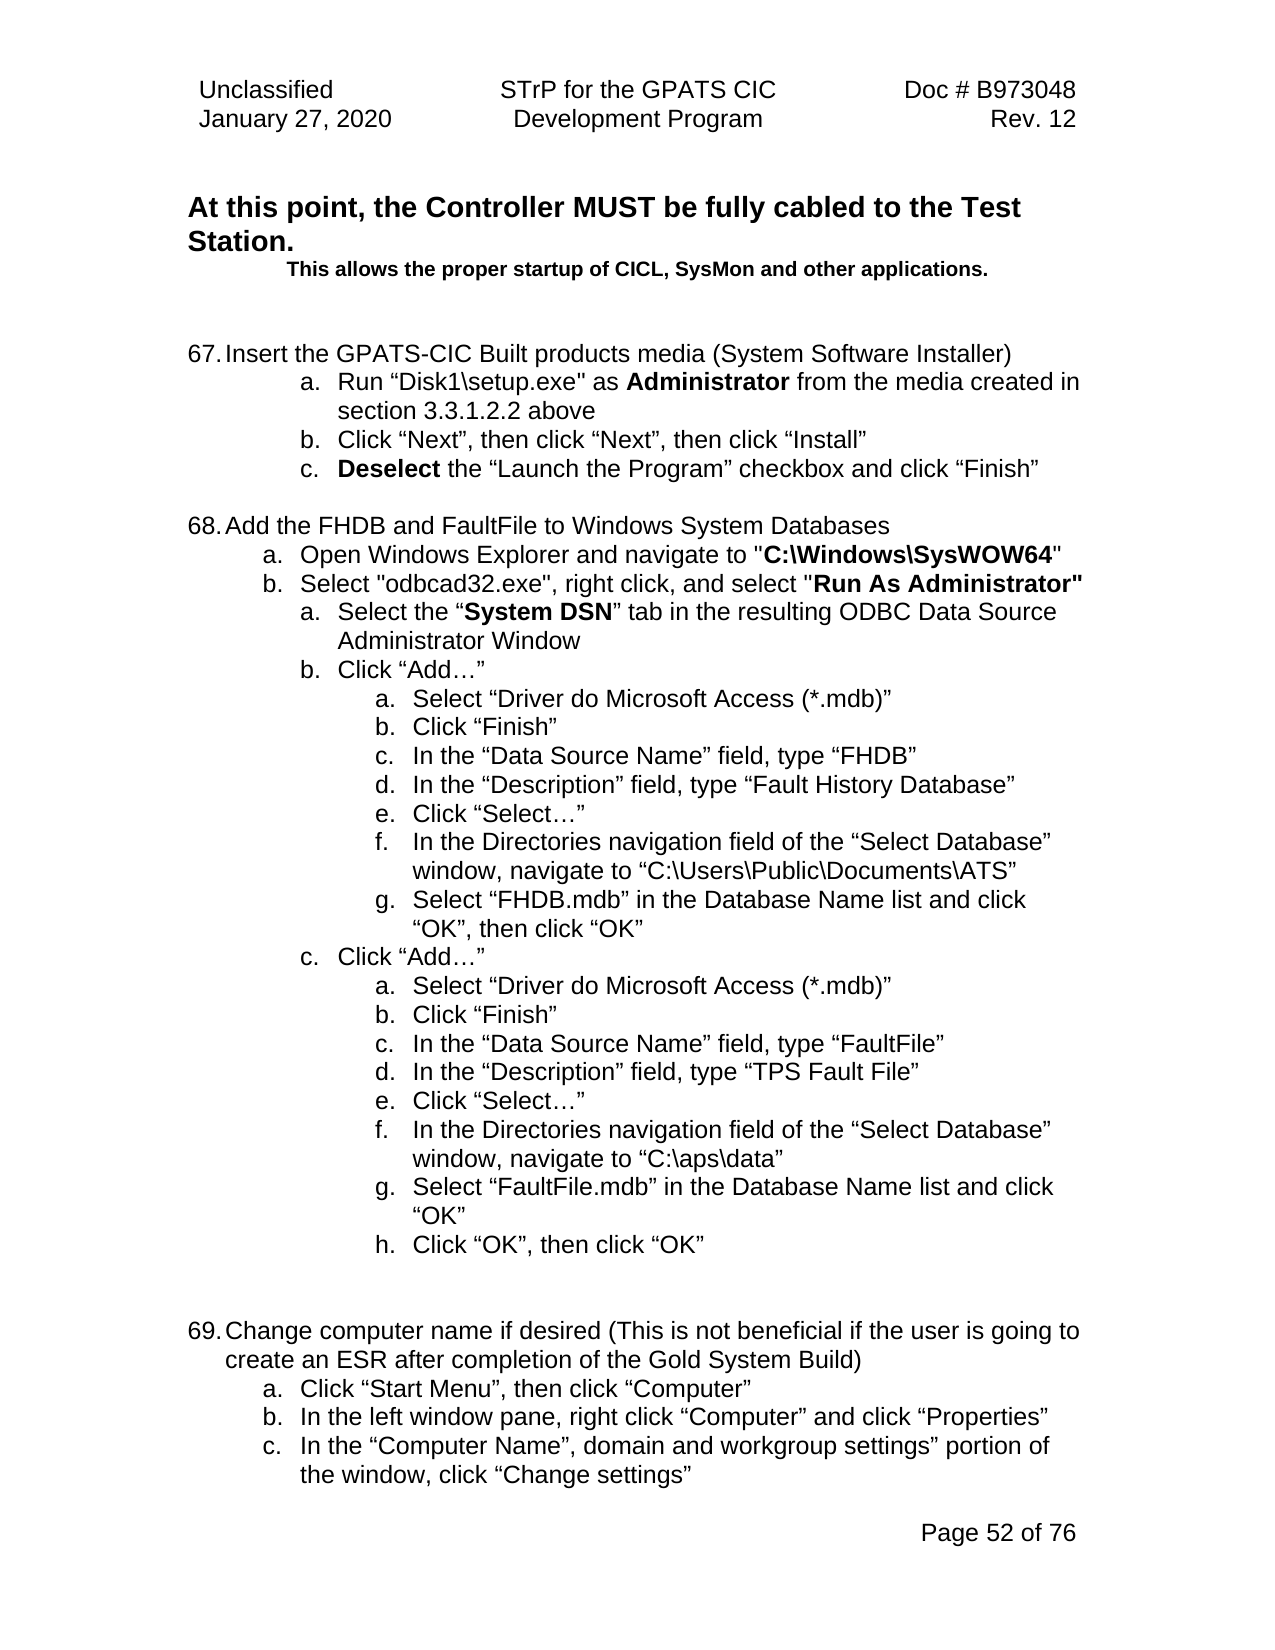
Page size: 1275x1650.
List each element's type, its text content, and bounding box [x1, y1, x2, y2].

list Click “Start Menu”, then click “Computer” [262, 1373, 1087, 1402]
list Change computer name if desired (This is not beneficial if the user is going to create an ESR after completion of the Gold System Build) [187, 1316, 1087, 1373]
list Click “Select…” [375, 1086, 1087, 1115]
list Run “Disk1\setup.exe" as Administrator from the media created in section 3.3.1.2.2 above [300, 367, 1087, 425]
list In the “Description” field, type “Fault History Database” [375, 770, 1087, 798]
list Select “FaultFile.mdb” in the Database Name list and click “OK” [375, 1172, 1087, 1230]
list Select "odbcad32.exe", right click, and select "Run As Administrator" [262, 568, 1087, 597]
list In the “Description” field, type “TPS Fault File” [375, 1057, 1087, 1086]
list In the Directories navigation field of the “Select Database” window, navigate to “C:\Users\Public\Documents\ATS” [375, 827, 1087, 885]
list Select “Driver do Microsoft Access (*.mdb)” [375, 971, 1087, 1000]
list Select “FHDB.mdb” in the Database Name list and click “OK”, then click “OK” [375, 885, 1087, 942]
list In the Directories navigation field of the “Select Database” window, navigate to “C:\aps\data” [375, 1115, 1087, 1172]
list Select “Driver do Microsoft Access (*.mdb)” [375, 683, 1087, 712]
list In the “Data Source Name” field, type “FaultFile” [375, 1028, 1087, 1057]
list In the “Data Source Name” field, type “FHDB” [375, 741, 1087, 770]
list Select the “System DSN” tab in the resulting ODBC Data Source Administrator Window [300, 597, 1087, 655]
text This allows the proper startup of CICL, SysMon and other applications. [187, 257, 1087, 281]
list Open Windows Explorer and navigate to "C:\Windows\SysWOW64" [262, 540, 1087, 568]
list Click “Select…” [375, 798, 1087, 827]
list Click “Next”, then click “Next”, then click “Install” [300, 425, 1087, 453]
list Deselect the “Launch the Program” checkbox and click “Finish” [300, 453, 1087, 482]
list Click “Finish” [375, 1000, 1087, 1028]
list Add the FHDB and FaultFile to Windows System Databases [187, 511, 1087, 540]
list Click “Add…” [300, 655, 1087, 683]
list In the “Computer Name”, domain and workgroup settings” portion of the window, click “Change settings” [262, 1431, 1087, 1488]
list Insert the GPATS-CIC Built products media (System Software Installer) [187, 338, 1087, 367]
text At this point, the Controller MUST be fully cabled to the Test Station. [187, 190, 1087, 257]
list In the left window pane, right click “Computer” and click “Properties” [262, 1402, 1087, 1431]
list Click “OK”, then click “OK” [375, 1230, 1087, 1258]
list Click “Add…” [300, 942, 1087, 971]
list Click “Finish” [375, 712, 1087, 741]
